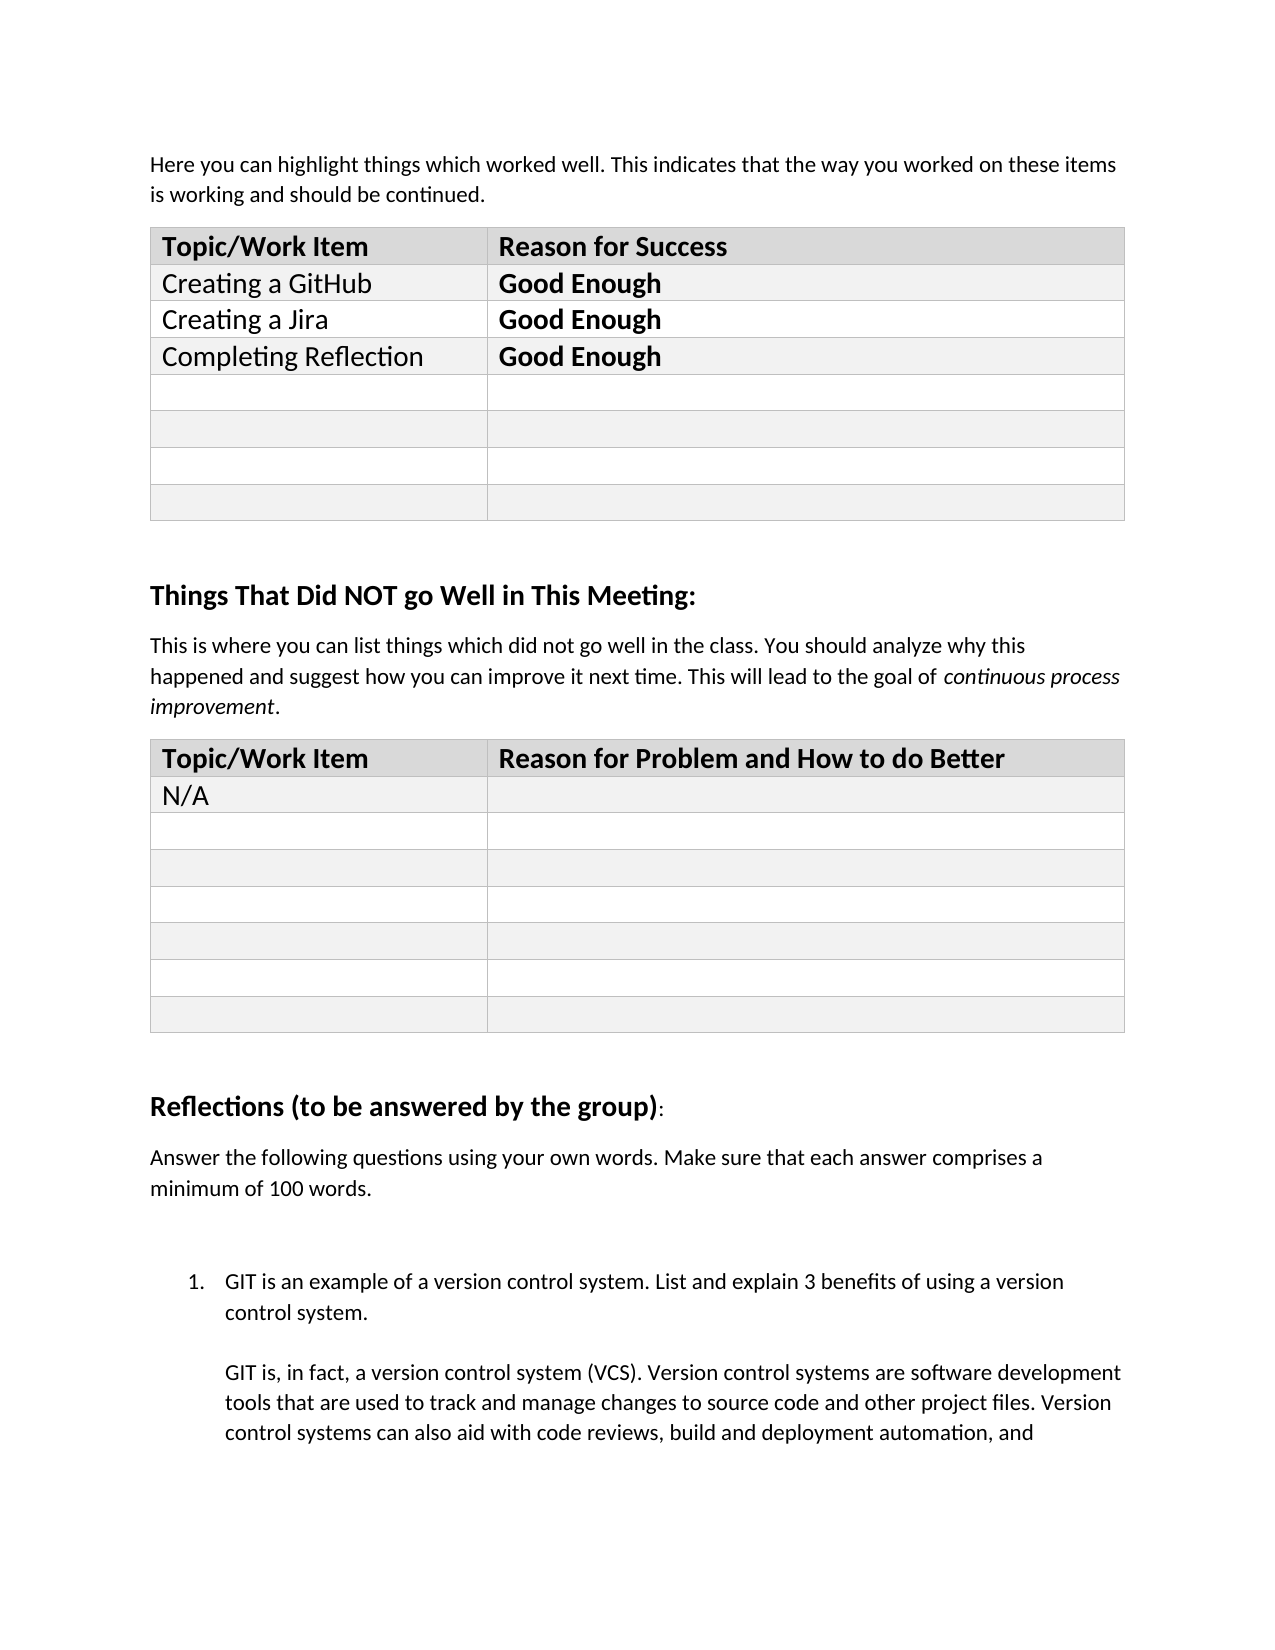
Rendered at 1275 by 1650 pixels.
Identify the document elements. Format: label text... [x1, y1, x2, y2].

table_cell [488, 485, 1124, 520]
table_cell [151, 813, 487, 849]
text Here you can highlight things which worked well. This indicates that the way you worked on these items is working and should be continued. [150, 150, 1125, 208]
table_cell [488, 777, 1124, 812]
text Things That Did NOT go Well in This Meeting: [150, 577, 1125, 612]
table_cell [151, 411, 487, 447]
table_cell [151, 448, 487, 484]
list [225, 1358, 1125, 1447]
table_cell [488, 448, 1124, 484]
table_cell Creating a Jira [151, 301, 487, 337]
list GIT is an example of a version control system. List and explain 3 benefits of using a version control system. [187, 1267, 1125, 1356]
table_cell [488, 411, 1124, 447]
table_cell [488, 813, 1124, 849]
table_cell [151, 485, 487, 520]
table_cell Good Enough [488, 265, 1124, 300]
table_header Reason for Problem and How to do Better [488, 740, 1124, 776]
table_cell [488, 923, 1124, 959]
table_cell [151, 997, 487, 1032]
text Answer the following questions using your own words. Make sure that each answer comprises a minimum of 100 words. [150, 1143, 1125, 1202]
table_cell [488, 887, 1124, 922]
table_cell [488, 960, 1124, 996]
table_cell [488, 997, 1124, 1032]
text Reflections (to be answered by the group): [150, 1088, 1125, 1124]
table_cell Good Enough [488, 338, 1124, 374]
table_header Topic/Work Item [151, 228, 487, 264]
table_cell [488, 850, 1124, 886]
table_cell [151, 923, 487, 959]
text This is where you can list things which did not go well in the class. You should analyze why this happened and suggest how you can improve it next time. This will lead to the goal of continuous process improvement. [150, 632, 1125, 720]
table_cell [151, 850, 487, 886]
table_header Reason for Success [488, 228, 1124, 264]
table_cell Creating a GitHub [151, 265, 487, 300]
table_cell Good Enough [488, 301, 1124, 337]
table_cell Completing Reflection [151, 338, 487, 374]
table_header Topic/Work Item [151, 740, 487, 776]
table_cell [151, 960, 487, 996]
table_cell [488, 375, 1124, 410]
table_cell [151, 375, 487, 410]
table_cell [151, 887, 487, 922]
table_cell N/A [151, 777, 487, 812]
